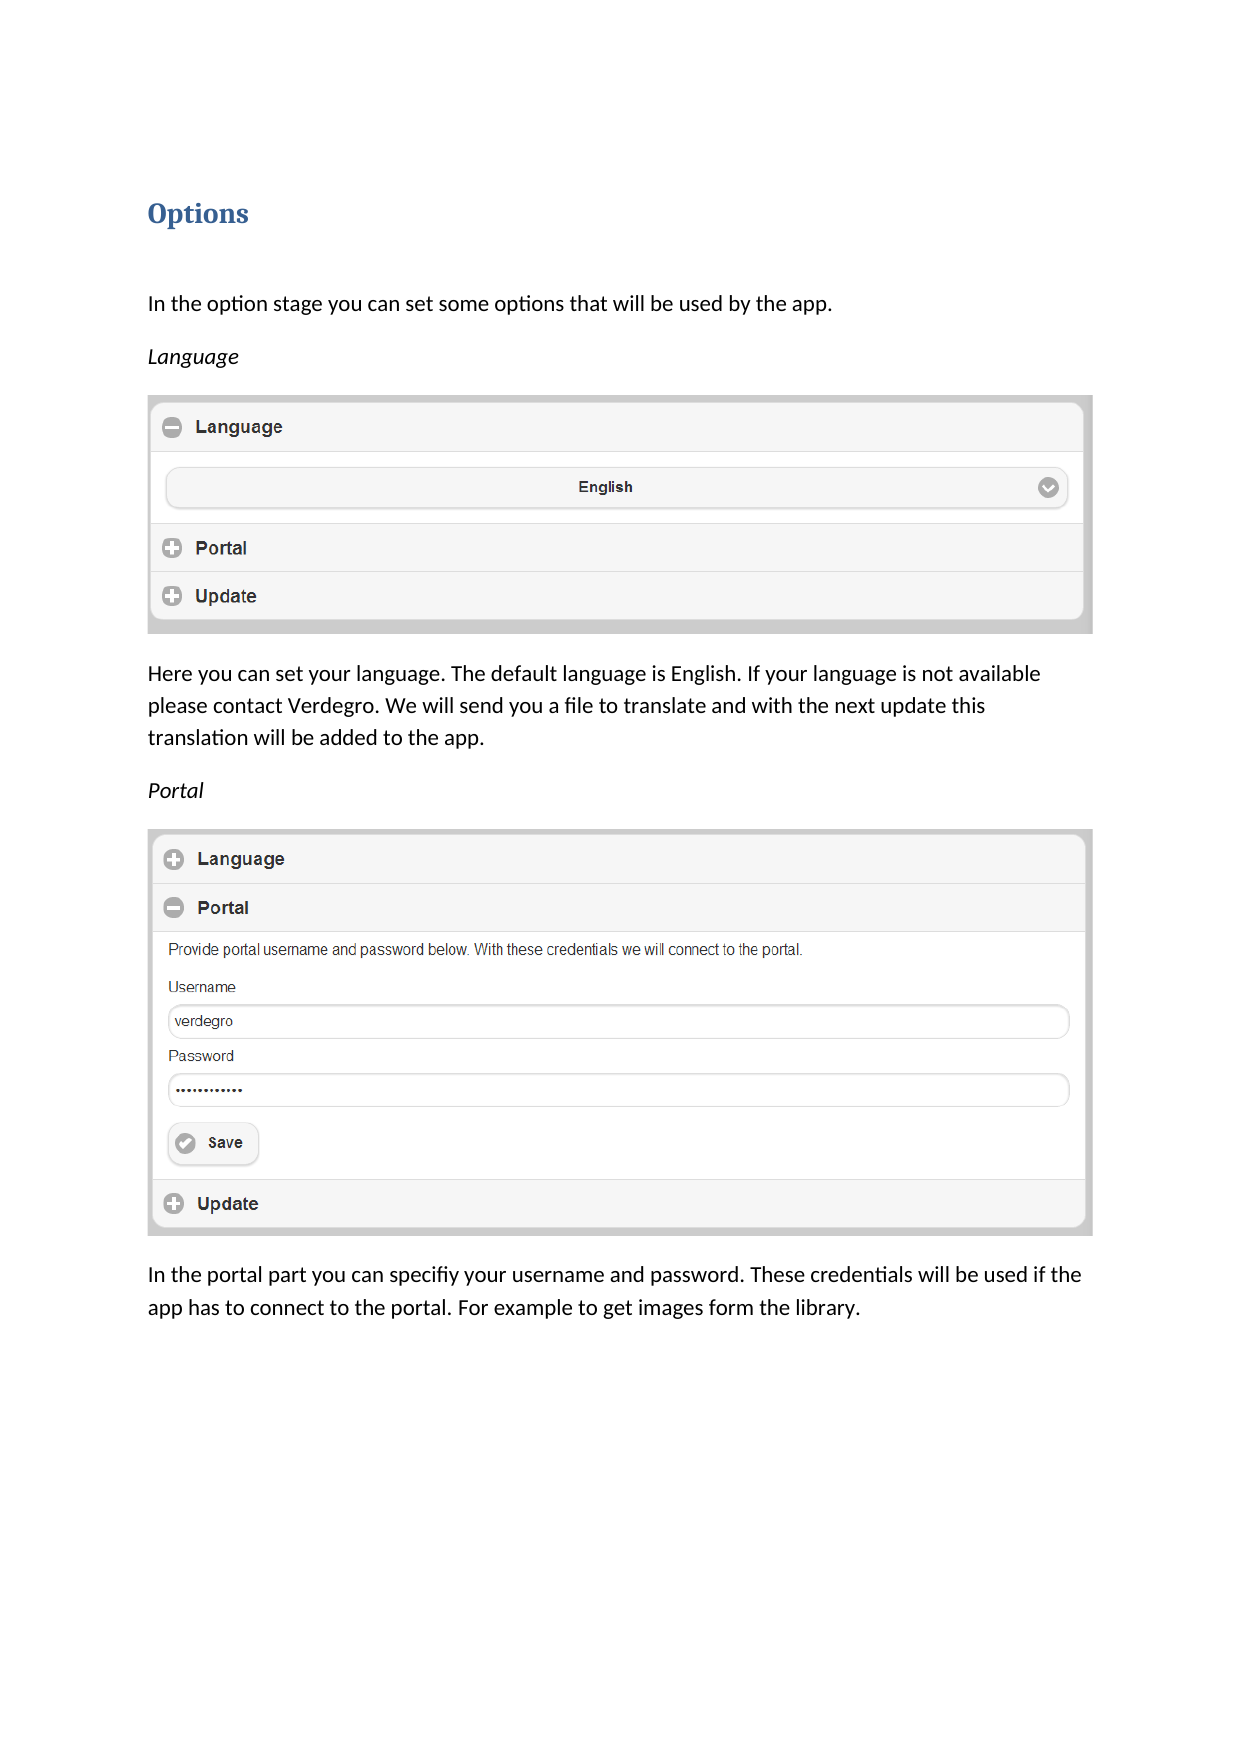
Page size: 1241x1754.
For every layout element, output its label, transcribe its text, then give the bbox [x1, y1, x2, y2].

picture [147, 395, 1093, 634]
text In the portal part you can specifiy your username and password. These credentials will be used if the app has to connect to the portal. For example to get images form the library. [148, 1261, 1093, 1321]
subtitle Options [148, 198, 1093, 231]
text Portal [148, 776, 1093, 804]
text In the option stage you can set some options that will be used by the app. [148, 289, 1093, 317]
picture [147, 829, 1093, 1236]
text Language [148, 342, 1093, 370]
text Here you can set your language. The default language is English. If your language is not available please contact Verdegro. We will send you a file to translate and with the next update this translation will be added to the app. [148, 659, 1093, 751]
